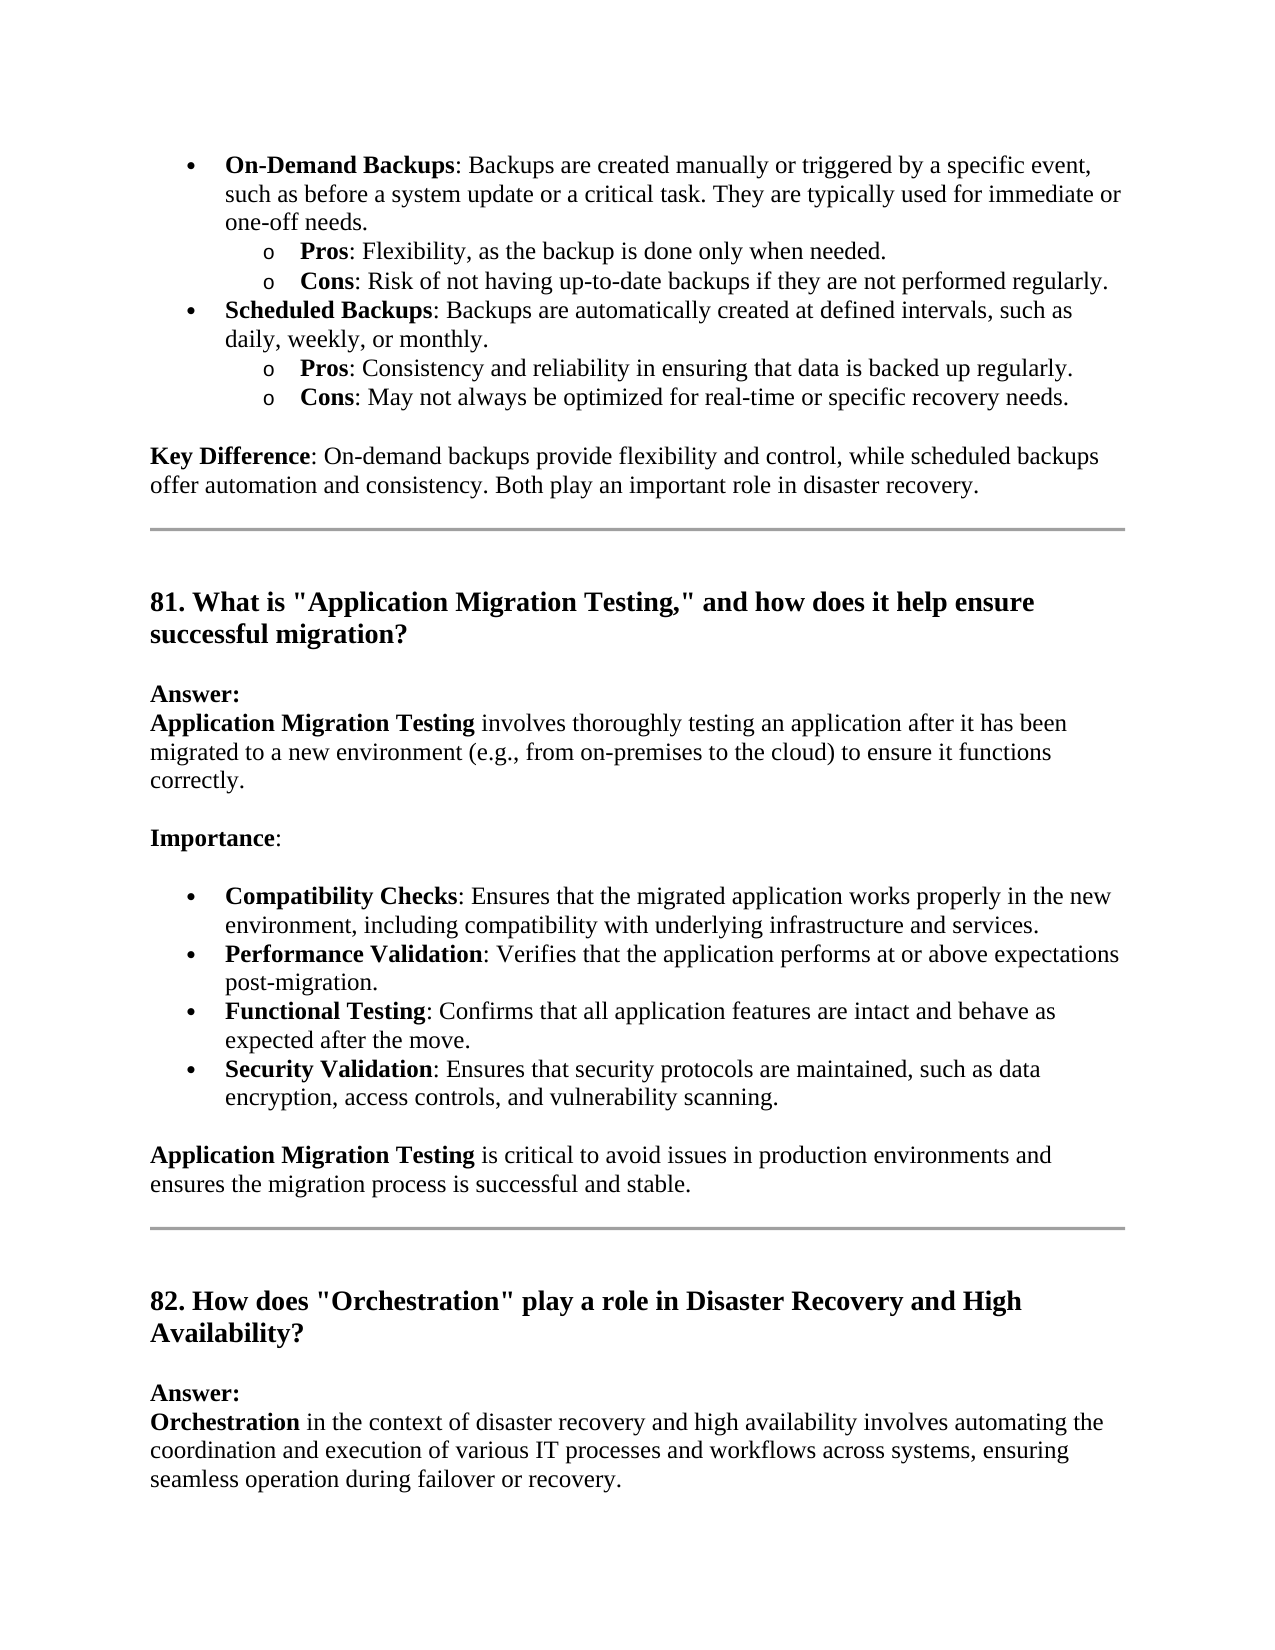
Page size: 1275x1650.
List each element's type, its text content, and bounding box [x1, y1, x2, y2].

list Scheduled Backups: Backups are automatically created at defined intervals, such as daily, weekly, or monthly. [187, 295, 1125, 353]
text Application Migration Testing is critical to avoid issues in production environments and ensures the migration process is successful and stable. [150, 1140, 1125, 1198]
text 81. What is "Application Migration Testing," and how does it help ensure successful migration? [150, 585, 1125, 650]
list Security Validation: Ensures that security protocols are maintained, such as data encryption, access controls, and vulnerability scanning. [187, 1054, 1125, 1111]
list Compatibility Checks: Ensures that the migrated application works properly in the new environment, including compatibility with underlying infrastructure and services. [187, 881, 1125, 939]
list On-Demand Backups: Backups are created manually or triggered by a specific event, such as before a system update or a critical task. They are typically used for immediate or one-off needs. [187, 150, 1125, 236]
list Pros: Consistency and reliability in ensuring that data is backed up regularly. [262, 353, 1125, 382]
list Performance Validation: Verifies that the application performs at or above expectations post-migration. [187, 939, 1125, 996]
list Cons: Risk of not having up-to-date backups if they are not performed regularly. [262, 266, 1125, 295]
list Cons: May not always be optimized for real-time or specific recovery needs. [262, 382, 1125, 412]
text Key Difference: On-demand backups provide flexibility and control, while scheduled backups offer automation and consistency. Both play an important role in disaster recovery. [150, 441, 1125, 499]
list Functional Testing: Confirms that all application features are intact and behave as expected after the move. [187, 996, 1125, 1054]
text Importance: [150, 823, 1125, 852]
text Answer: Application Migration Testing involves thoroughly testing an application after it has been migrated to a new environment (e.g., from on-premises to the cloud) to ensure it functions correctly. [150, 679, 1125, 794]
text Answer: Orchestration in the context of disaster recovery and high availability involves automating the coordination and execution of various IT processes and workflows across systems, ensuring seamless operation during failover or recovery. [150, 1378, 1125, 1493]
text 82. How does "Orchestration" play a role in Disaster Recovery and High Availability? [150, 1284, 1125, 1349]
list Pros: Flexibility, as the backup is done only when needed. [262, 236, 1125, 266]
